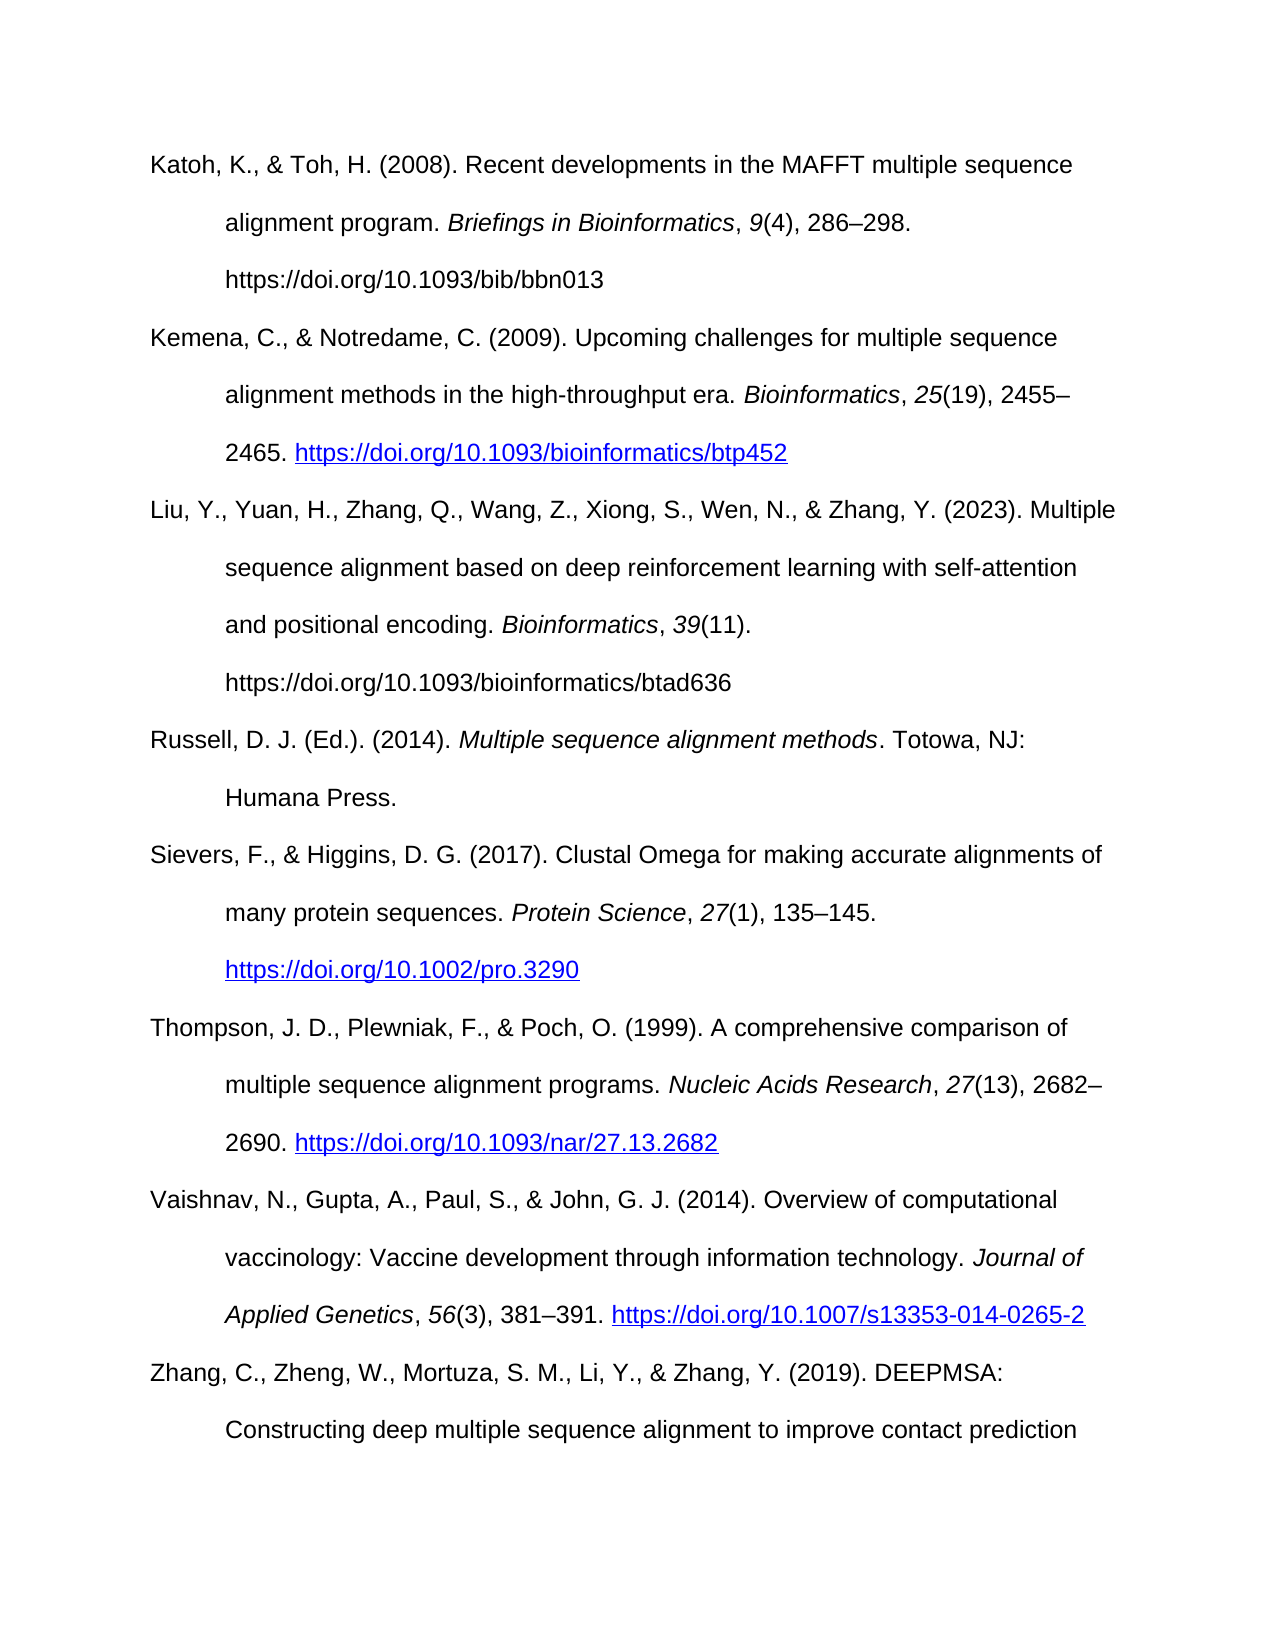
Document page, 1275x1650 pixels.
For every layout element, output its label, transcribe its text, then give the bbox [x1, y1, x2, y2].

text Katoh, K., & Toh, H. (2008). Recent developments in the MAFFT multiple sequence alignment program. Briefings in Bioinformatics, 9(4), 286–298. https://doi.org/10.1093/bib/bbn013 [150, 150, 1125, 294]
text Liu, Y., Yuan, H., Zhang, Q., Wang, Z., Xiong, S., Wen, N., & Zhang, Y. (2023). Multiple sequence alignment based on deep reinforcement learning with self-attention and positional encoding. Bioinformatics, 39(11). https://doi.org/10.1093/bioinformatics/btad636 [150, 495, 1125, 696]
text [150, 1357, 1125, 1444]
text Russell, D. J. (Ed.). (2014). Multiple sequence alignment methods. Totowa, NJ: Humana Press. [150, 725, 1125, 811]
text Kemena, C., & Notredame, C. (2009). Upcoming challenges for multiple sequence alignment methods in the high-throughput era. Bioinformatics, 25(19), 2455–2465. https://doi.org/10.1093/bioinformatics/btp452 [150, 322, 1125, 466]
text Vaishnav, N., Gupta, A., Paul, S., & John, G. J. (2014). Overview of computational vaccinology: Vaccine development through information technology. Journal of Applied Genetics, 56(3), 381–391. https://doi.org/10.1007/s13353-014-0265-2 [150, 1185, 1125, 1329]
text Thompson, J. D., Plewniak, F., & Poch, O. (1999). A comprehensive comparison of multiple sequence alignment programs. Nucleic Acids Research, 27(13), 2682–2690. https://doi.org/10.1093/nar/27.13.2682 [150, 1012, 1125, 1156]
text Sievers, F., & Higgins, D. G. (2017). Clustal Omega for making accurate alignments of many protein sequences. Protein Science, 27(1), 135–145. https://doi.org/10.1002/pro.3290 [150, 840, 1125, 984]
